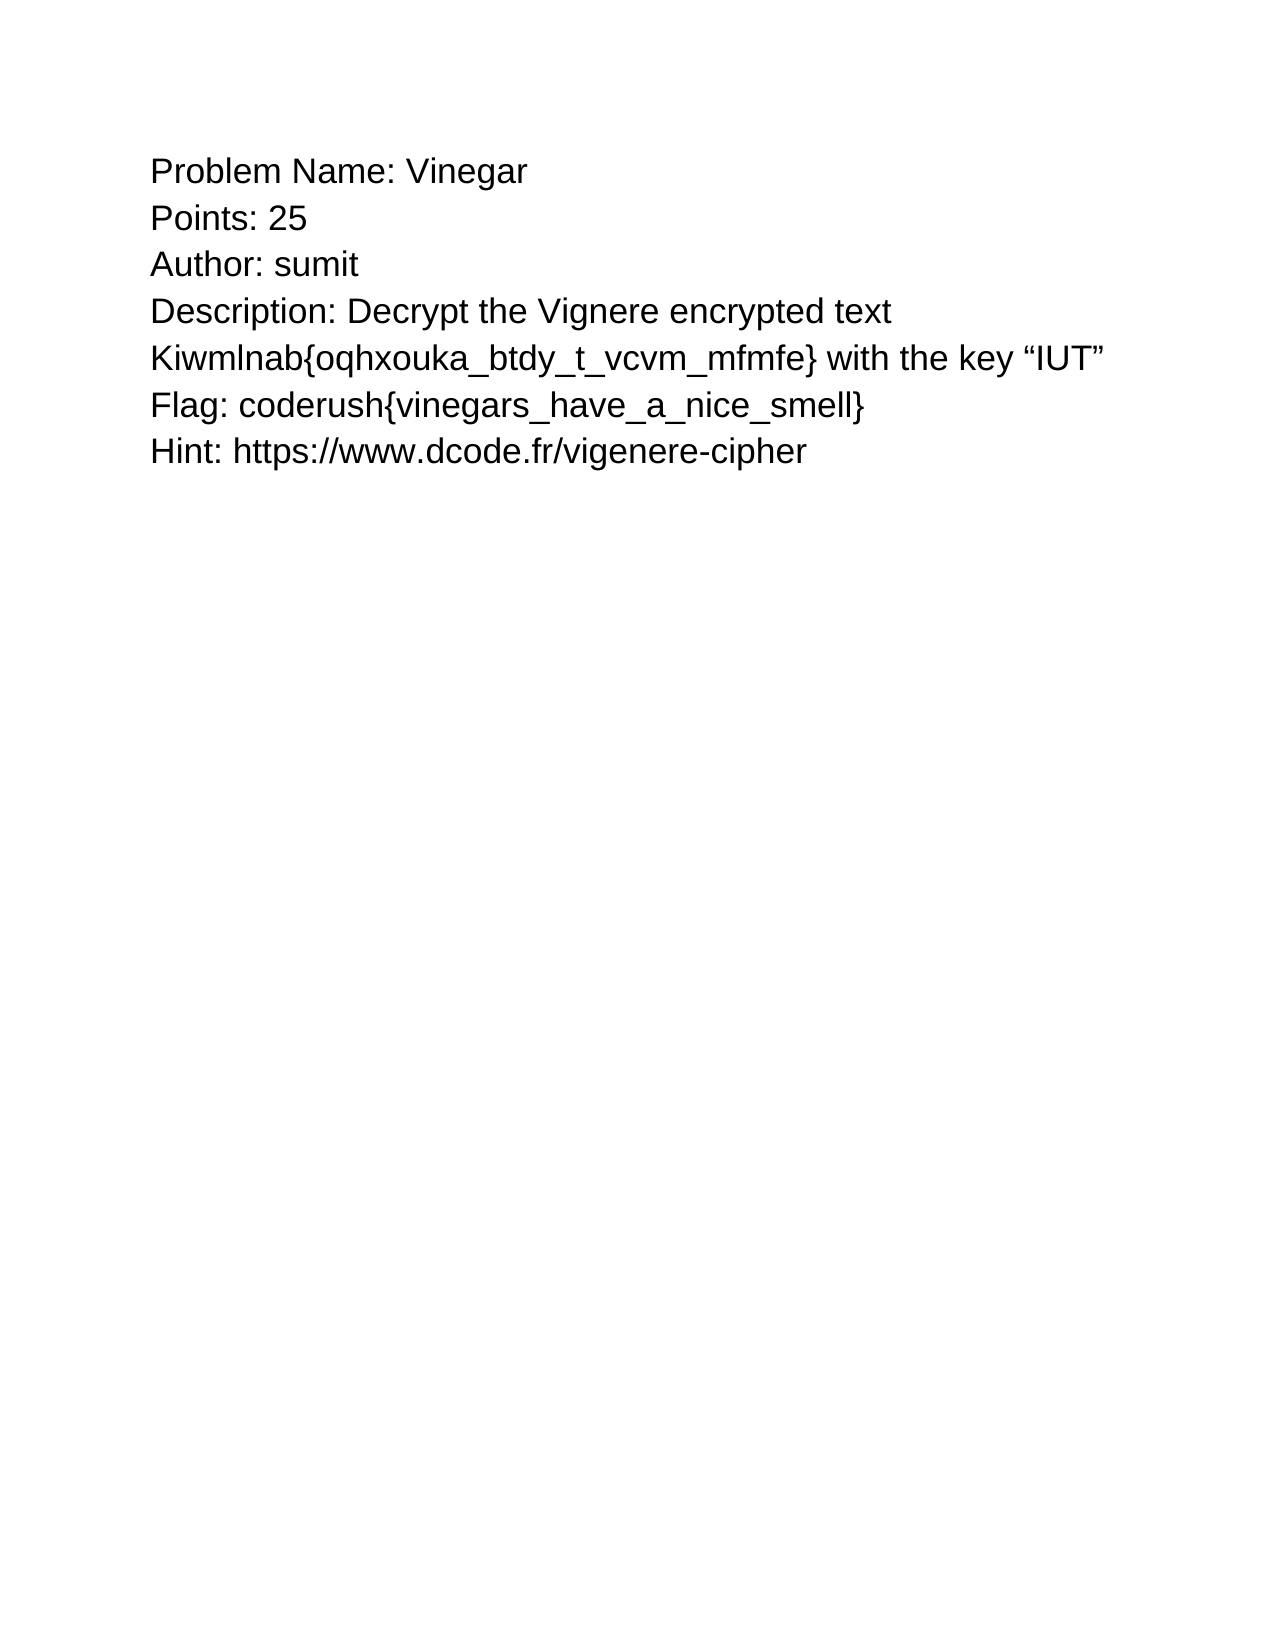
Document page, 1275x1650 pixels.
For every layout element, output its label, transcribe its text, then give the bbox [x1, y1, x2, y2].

text Kiwmlnab{oqhxouka_btdy_t_vcvm_mfmfe} with the key “IUT” [150, 337, 1125, 378]
text Author: sumit [150, 243, 1125, 284]
text Hint: https://www.dcode.fr/vigenere-cipher [150, 431, 1125, 471]
text Description: Decrypt the Vignere encrypted text [150, 290, 1125, 331]
text Flag: coderush{vinegars_have_a_nice_smell} [150, 384, 1125, 424]
text Points: 25 [150, 197, 1125, 237]
text Problem Name: Vinegar [150, 150, 1125, 191]
